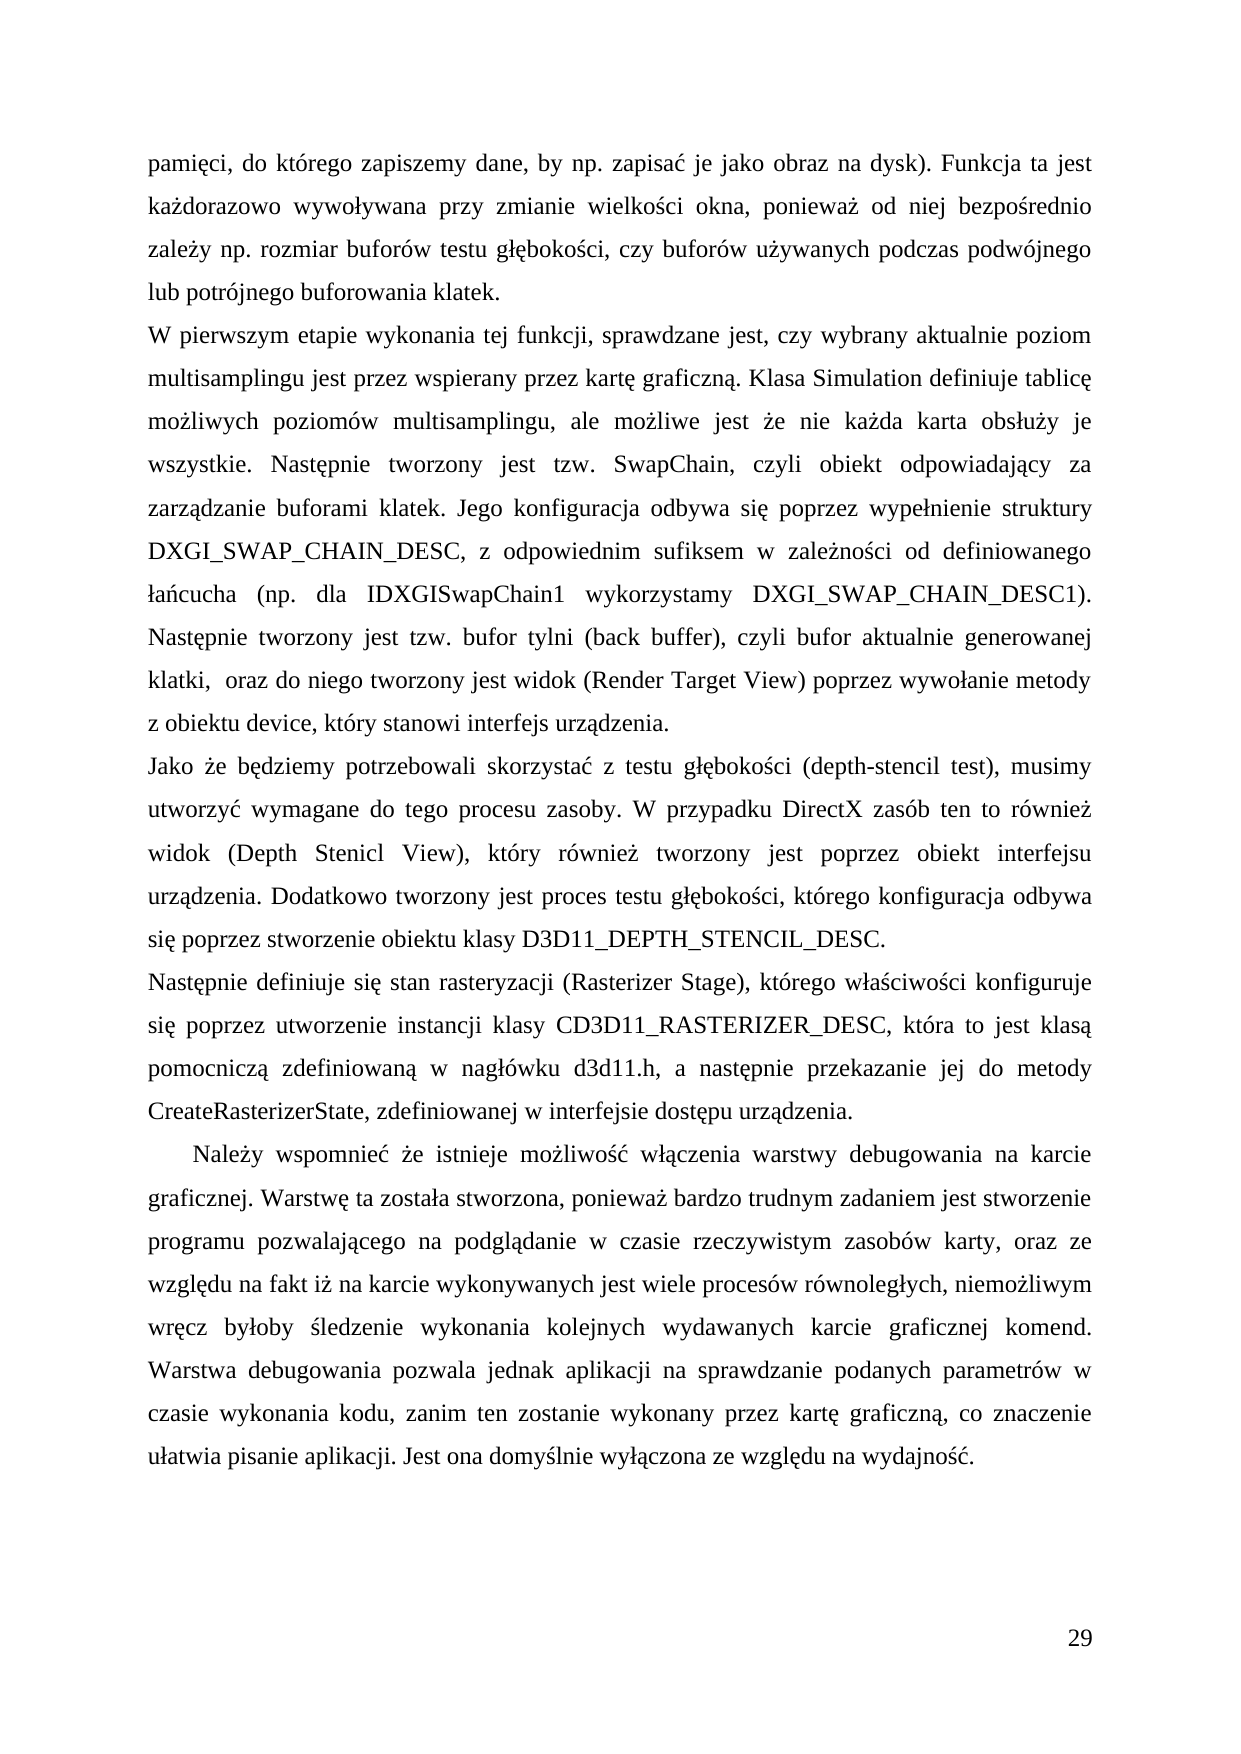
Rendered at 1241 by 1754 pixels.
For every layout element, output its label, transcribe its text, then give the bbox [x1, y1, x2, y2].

text Należy wspomnieć że istnieje możliwość włączenia warstwy debugowania na karcie graficznej. Warstwę ta została stworzona, ponieważ bardzo trudnym zadaniem jest stworzenie programu pozwalającego na podglądanie w czasie rzeczywistym zasobów karty, oraz ze względu na fakt iż na karcie wykonywanych jest wiele procesów równoległych, niemożliwym wręcz byłoby śledzenie wykonania kolejnych wydawanych karcie graficznej komend. Warstwa debugowania pozwala jednak aplikacji na sprawdzanie podanych parametrów w czasie wykonania kodu, zanim ten zostanie wykonany przez kartę graficzną, co znaczenie ułatwia pisanie aplikacji. Jest ona domyślnie wyłączona ze względu na wydajność. [148, 1139, 1093, 1470]
text Jako że będziemy potrzebowali skorzystać z testu głębokości (depth-stencil test), musimy utworzyć wymagane do tego procesu zasoby. W przypadku DirectX zasób ten to również widok (Depth Stenicl View), który również tworzony jest poprzez obiekt interfejsu urządzenia. Dodatkowo tworzony jest proces testu głębokości, którego konfiguracja odbywa się poprzez stworzenie obiektu klasy D3D11_DEPTH_STENCIL_DESC. [148, 751, 1093, 953]
text W pierwszym etapie wykonania tej funkcji, sprawdzane jest, czy wybrany aktualnie poziom multisamplingu jest przez wspierany przez kartę graficzną. Klasa Simulation definiuje tablicę możliwych poziomów multisamplingu, ale możliwe jest że nie każda karta obsłuży je wszystkie. Następnie tworzony jest tzw. SwapChain, czyli obiekt odpowiadający za zarządzanie buforami klatek. Jego konfiguracja odbywa się poprzez wypełnienie struktury DXGI_SWAP_CHAIN_DESC, z odpowiednim sufiksem w zależności od definiowanego łańcucha (np. dla IDXGISwapChain1 wykorzystamy DXGI_SWAP_CHAIN_DESC1). Następnie tworzony jest tzw. bufor tylni (back buffer), czyli bufor aktualnie generowanej klatki, oraz do niego tworzony jest widok (Render Target View) poprzez wywołanie metody z obiektu device, który stanowi interfejs urządzenia. [148, 320, 1093, 737]
text Następnie definiuje się stan rasteryzacji (Rasterizer Stage), którego właściwości konfiguruje się poprzez utworzenie instancji klasy CD3D11_RASTERIZER_DESC, która to jest klasą pomocniczą zdefiniowaną w nagłówku d3d11.h, a następnie przekazanie jej do metody CreateRasterizerState, zdefiniowanej w interfejsie dostępu urządzenia. [148, 967, 1093, 1125]
